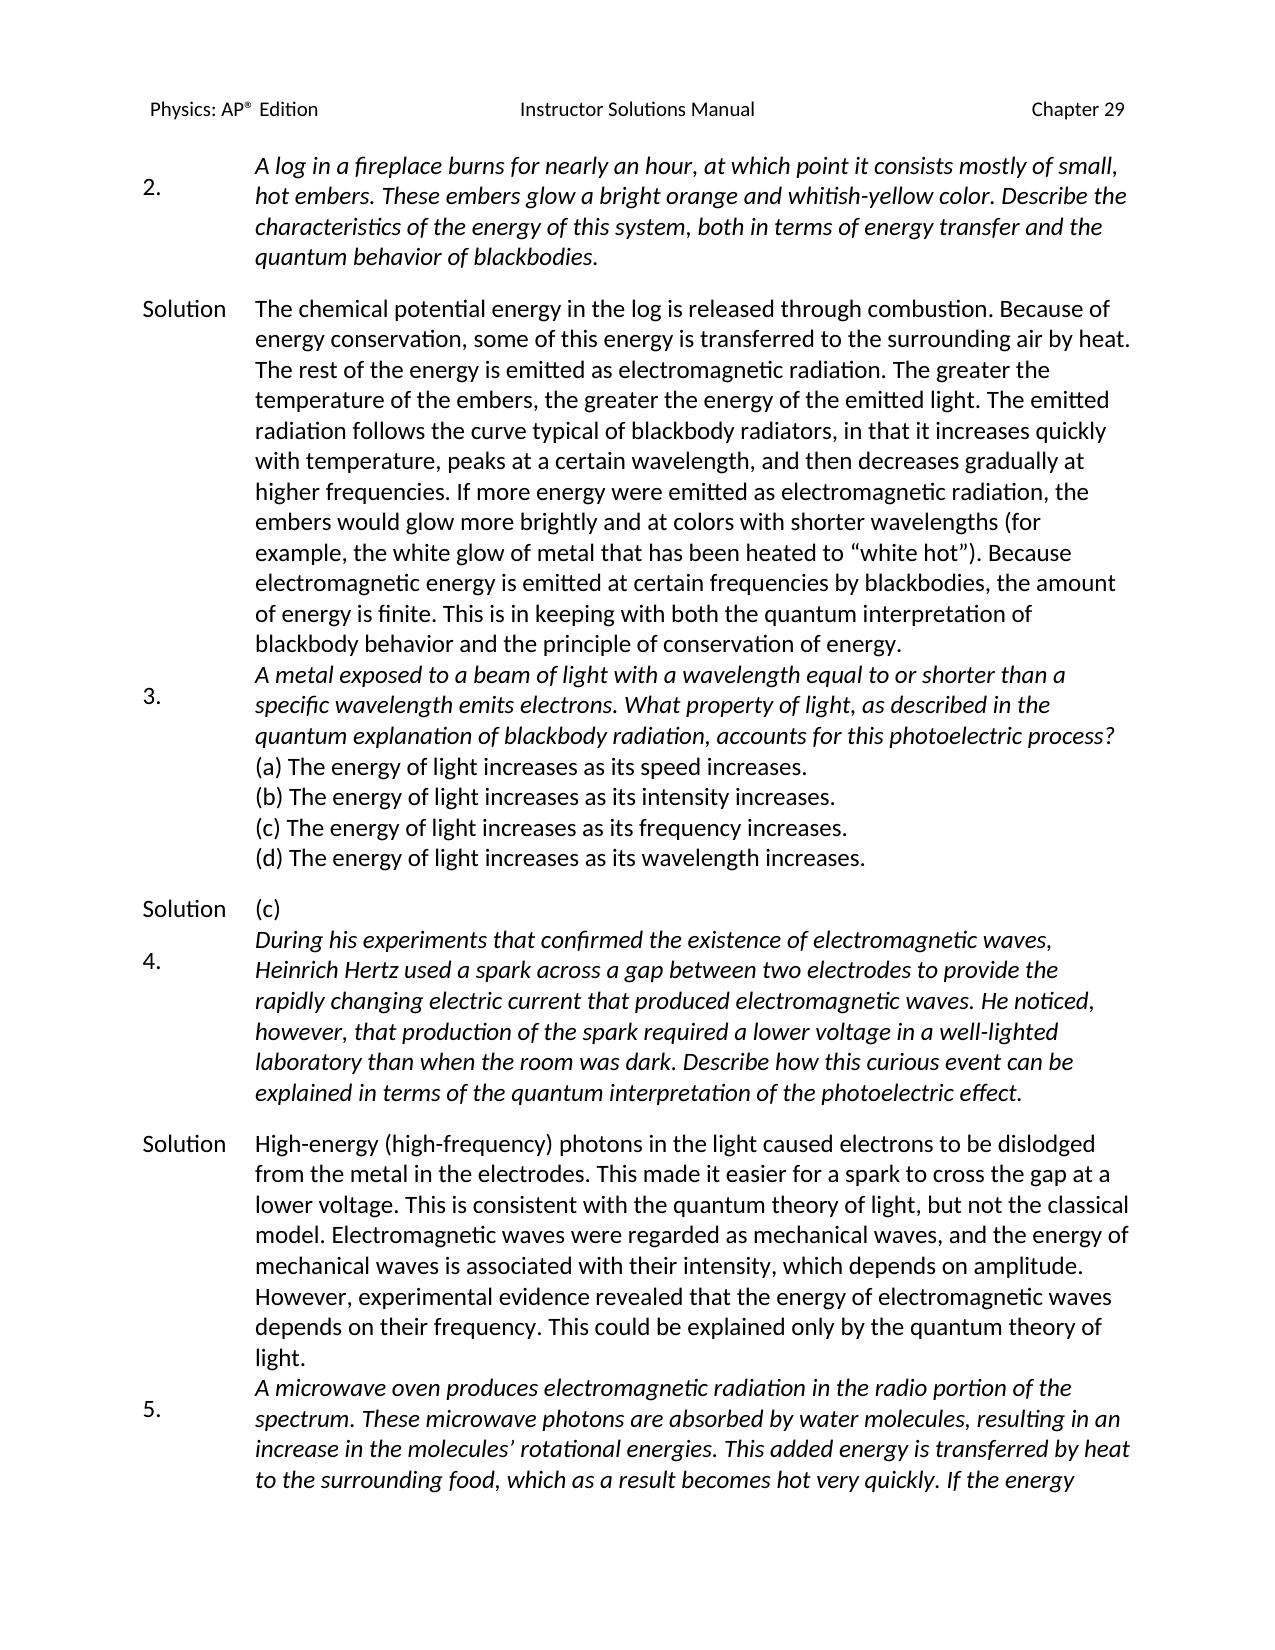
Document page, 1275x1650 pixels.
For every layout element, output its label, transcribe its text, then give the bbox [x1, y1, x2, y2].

table_cell During his experiments that confirmed the existence of electromagnetic waves, Heinrich Hertz used a spark across a gap between two electrodes to provide the rapidly changing electric current that produced electromagnetic waves. He noticed, however, that production of the spark required a lower voltage in a well-lighted laboratory than when the room was dark. Describe how this curious event can be explained in terms of the quantum interpretation of the photoelectric effect. [244, 924, 1144, 1107]
table_cell Solution [131, 873, 244, 924]
table_cell Solution [131, 1107, 244, 1372]
table_cell 3. [131, 659, 244, 873]
table_cell 2. [131, 150, 244, 272]
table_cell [244, 1372, 1144, 1494]
table_cell (c) [244, 873, 1144, 924]
table_cell A metal exposed to a beam of light with a wavelength equal to or shorter than a specific wavelength emits electrons. What property of light, as described in the quantum explanation of blackbody radiation, accounts for this photoelectric process? (a) The energy of light increases as its speed increases. (b) The energy of light increases as its intensity increases. (c) The energy of light increases as its frequency increases. (d) The energy of light increases as its wavelength increases. [244, 659, 1144, 873]
table_cell 5. [131, 1372, 244, 1494]
table_cell High-energy (high-frequency) photons in the light caused electrons to be dislodged from the metal in the electrodes. This made it easier for a spark to cross the gap at a lower voltage. This is consistent with the quantum theory of light, but not the classical model. Electromagnetic waves were regarded as mechanical waves, and the energy of mechanical waves is associated with their intensity, which depends on amplitude. However, experimental evidence revealed that the energy of electromagnetic waves depends on their frequency. This could be explained only by the quantum theory of light. [244, 1107, 1144, 1372]
table_cell The chemical potential energy in the log is released through combustion. Because of energy conservation, some of this energy is transferred to the surrounding air by heat. The rest of the energy is emitted as electromagnetic radiation. The greater the temperature of the embers, the greater the energy of the emitted light. The emitted radiation follows the curve typical of blackbody radiators, in that it increases quickly with temperature, peaks at a certain wavelength, and then decreases gradually at higher frequencies. If more energy were emitted as electromagnetic radiation, the embers would glow more brightly and at colors with shorter wavelengths (for example, the white glow of metal that has been heated to “white hot”). Because electromagnetic energy is emitted at certain frequencies by blackbodies, the amount of energy is finite. This is in keeping with both the quantum interpretation of blackbody behavior and the principle of conservation of energy. [244, 272, 1144, 659]
table_cell Solution [131, 272, 244, 659]
table_cell A log in a fireplace burns for nearly an hour, at which point it consists mostly of small, hot embers. These embers glow a bright orange and whitish-yellow color. Describe the characteristics of the energy of this system, both in terms of energy transfer and the quantum behavior of blackbodies. [244, 150, 1144, 272]
table_cell 4. [131, 924, 244, 1107]
